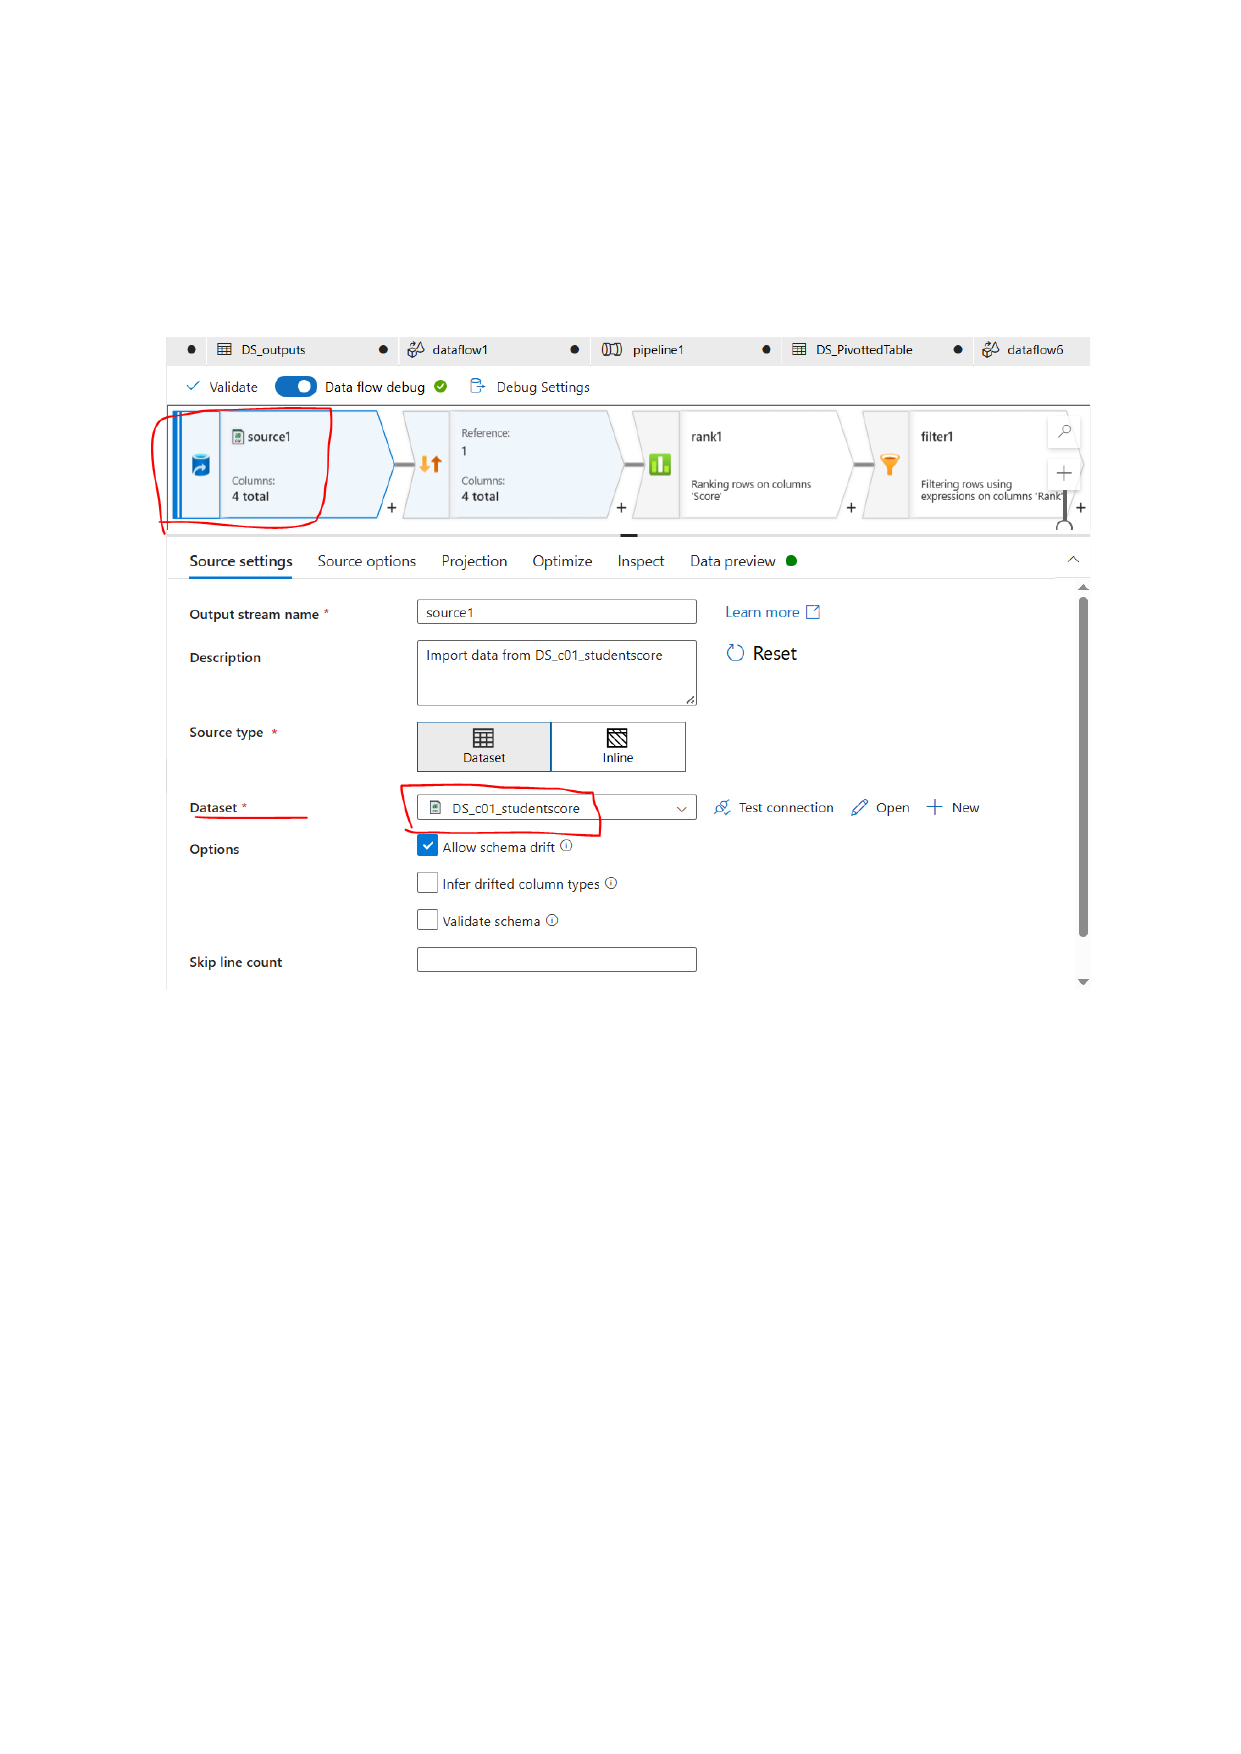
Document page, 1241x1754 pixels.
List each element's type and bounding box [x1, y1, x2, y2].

picture [150, 337, 1091, 990]
